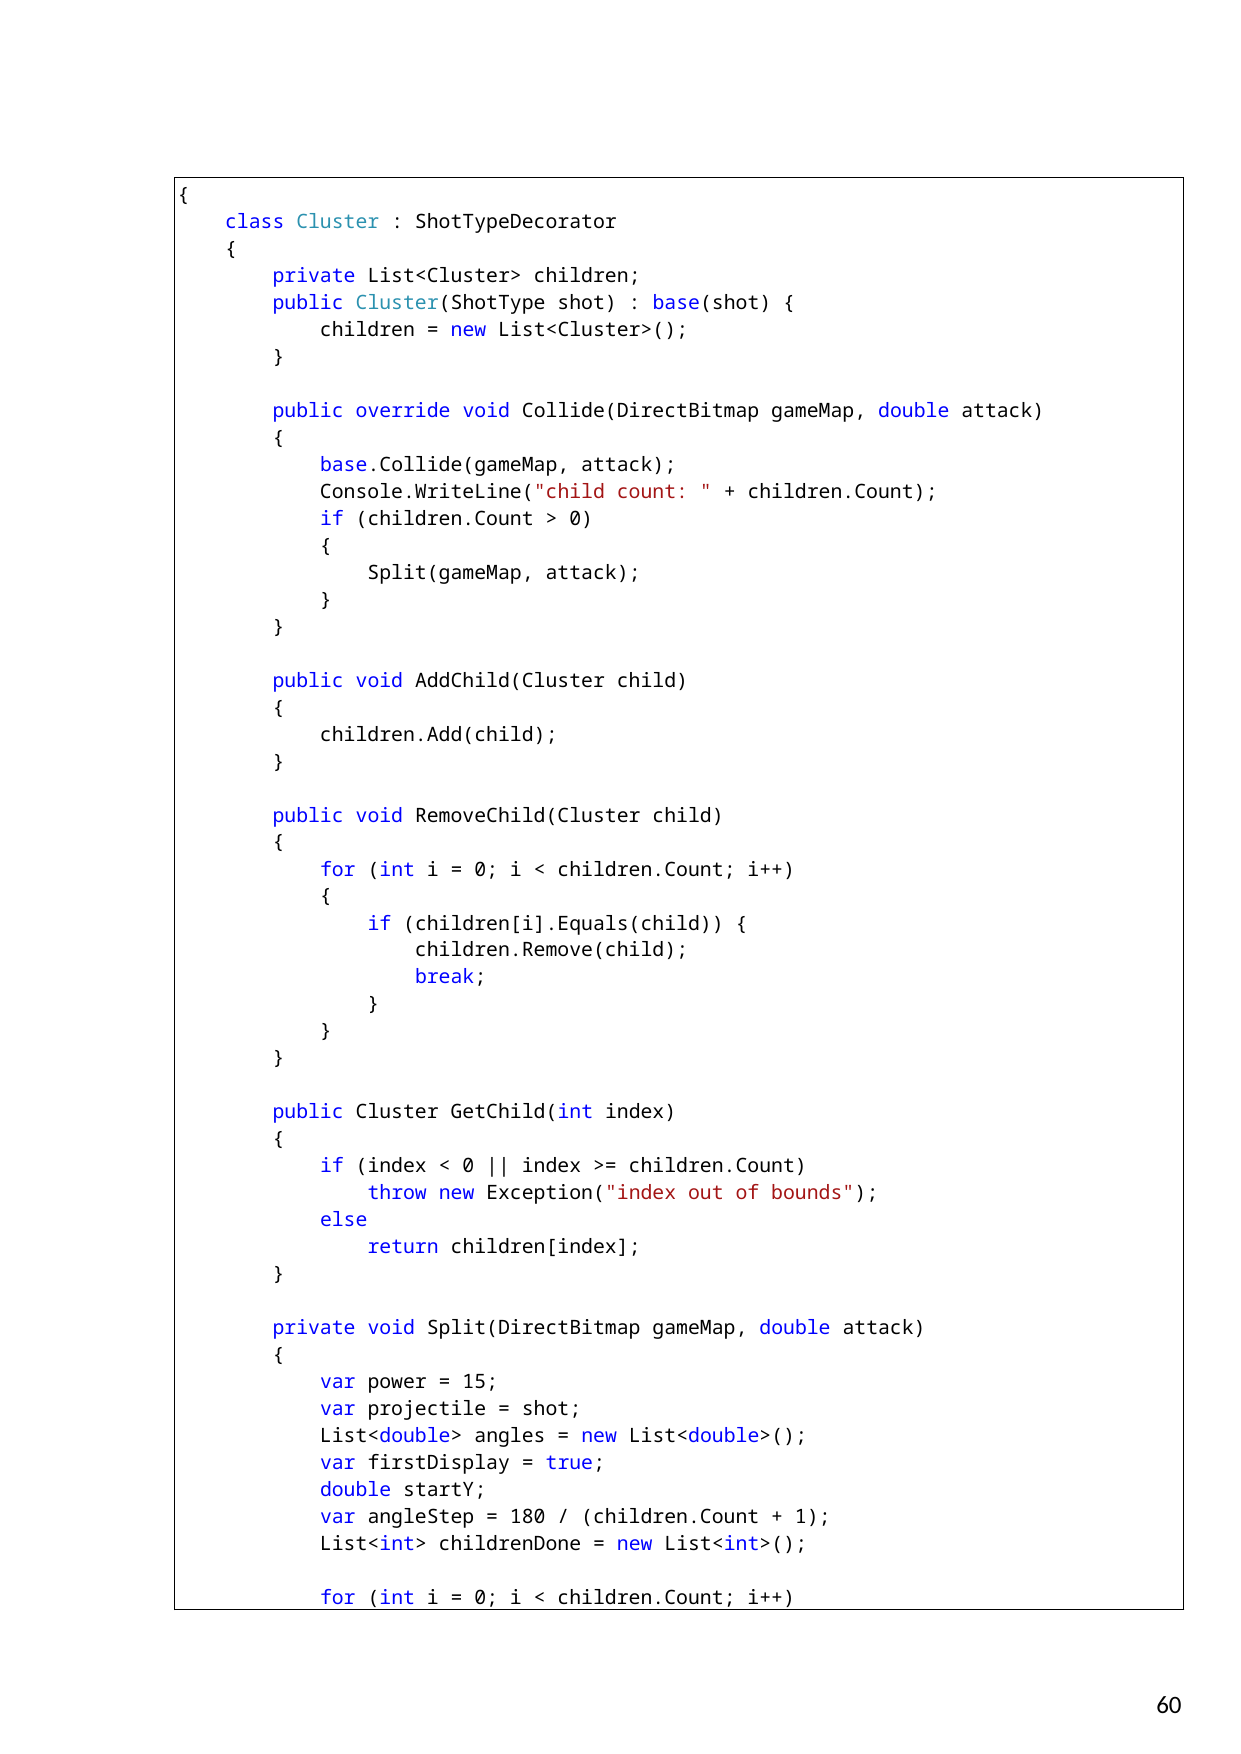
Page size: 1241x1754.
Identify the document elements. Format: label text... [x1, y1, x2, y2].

text for (int i = 0; i < children.Count; i++) [177, 855, 1181, 882]
text children.Add(child); [177, 720, 1181, 747]
text Console.WriteLine("child count: " + children.Count); [177, 477, 1181, 504]
text { [177, 531, 1181, 558]
text for (int i = 0; i < children.Count; i++) [177, 1583, 1181, 1609]
text { [177, 828, 1181, 855]
text children = new List<Cluster>(); [177, 315, 1181, 342]
text List<double> angles = new List<double>(); [177, 1421, 1181, 1448]
text else [177, 1206, 1181, 1232]
text double startY; [177, 1475, 1181, 1502]
text public Cluster(ShotType shot) : base(shot) { [177, 288, 1181, 315]
text } [177, 342, 1181, 369]
text break; [177, 963, 1181, 990]
text { [177, 234, 1181, 261]
text var projectile = shot; [177, 1394, 1181, 1421]
text { [177, 423, 1181, 450]
text } [177, 1259, 1181, 1286]
text } [177, 585, 1181, 612]
text { [177, 693, 1181, 720]
text public void AddChild(Cluster child) [177, 666, 1181, 693]
text private List<Cluster> children; [177, 261, 1181, 288]
text throw new Exception("index out of bounds"); [177, 1178, 1181, 1206]
text { [177, 1340, 1181, 1367]
text public override void Collide(DirectBitmap gameMap, double attack) [177, 396, 1181, 423]
text public Cluster GetChild(int index) [177, 1098, 1181, 1124]
text var firstDisplay = true; [177, 1448, 1181, 1475]
text } [177, 1017, 1181, 1044]
text private void Split(DirectBitmap gameMap, double attack) [177, 1313, 1181, 1340]
text { [177, 882, 1181, 909]
text List<int> childrenDone = new List<int>(); [177, 1529, 1181, 1556]
text } [177, 747, 1181, 774]
text public void RemoveChild(Cluster child) [177, 801, 1181, 828]
text var power = 15; [177, 1367, 1181, 1394]
text children.Remove(child); [177, 936, 1181, 963]
text if (children.Count > 0) [177, 504, 1181, 531]
text { [177, 1124, 1181, 1152]
text { [175, 178, 1183, 207]
text } [177, 990, 1181, 1017]
text return children[index]; [177, 1232, 1181, 1259]
text } [177, 612, 1181, 639]
text class Cluster : ShotTypeDecorator [177, 207, 1181, 234]
text base.Collide(gameMap, attack); [177, 450, 1181, 477]
text } [177, 1044, 1181, 1071]
text var angleStep = 180 / (children.Count + 1); [177, 1502, 1181, 1529]
text Split(gameMap, attack); [177, 558, 1181, 585]
text if (children[i].Equals(child)) { [177, 909, 1181, 936]
text if (index < 0 || index >= children.Count) [177, 1152, 1181, 1178]
